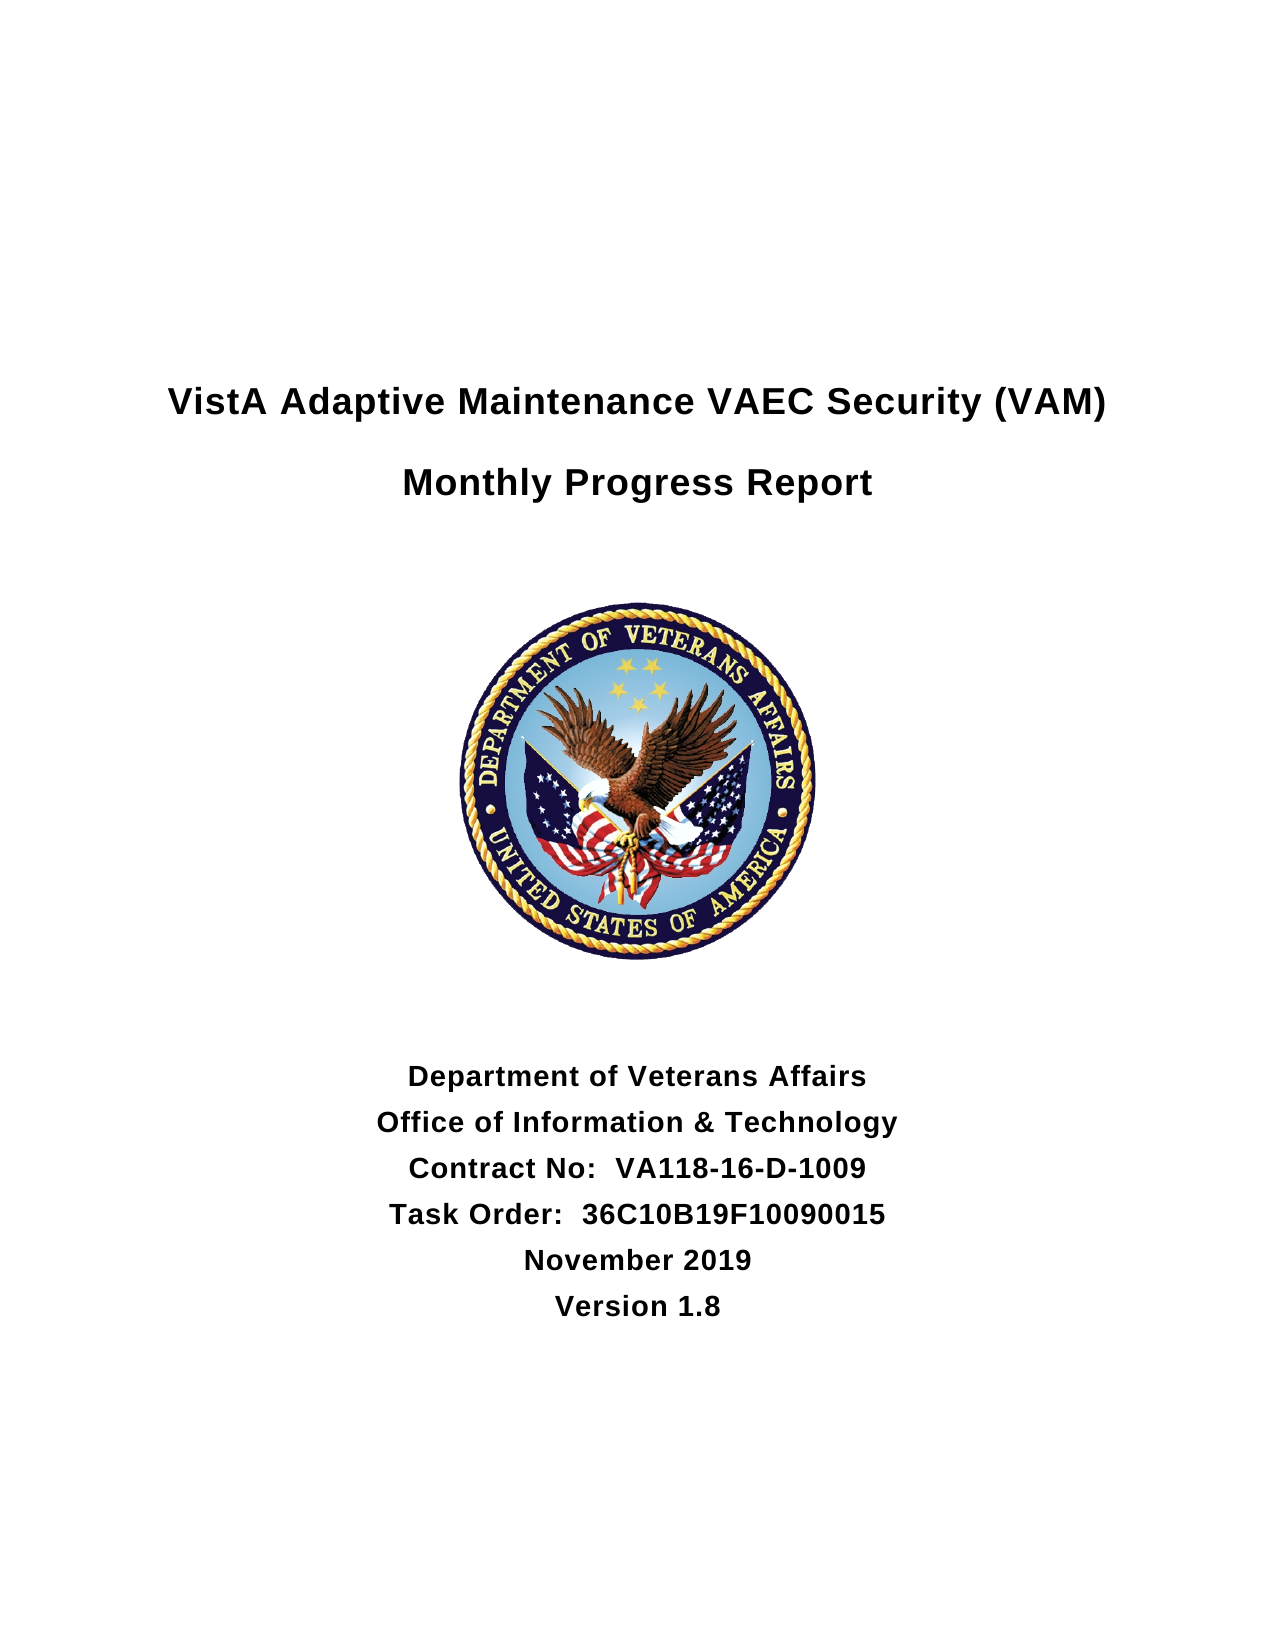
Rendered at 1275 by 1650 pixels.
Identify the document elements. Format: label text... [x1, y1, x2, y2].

title Task Order: 36C10B19F10090015 [150, 1197, 1125, 1231]
title November 2019 [150, 1243, 1125, 1277]
title Contract No: VA118-16-D-1009 [150, 1151, 1125, 1185]
title VistA Adaptive Maintenance VAEC Security (VAM) [150, 379, 1125, 422]
title Department of Veterans Affairs [150, 1059, 1125, 1093]
title Monthly Progress Report [150, 460, 1125, 503]
title Office of Information & Technology [150, 1105, 1125, 1139]
title Version 1.8 [150, 1289, 1125, 1323]
picture [459, 602, 816, 960]
